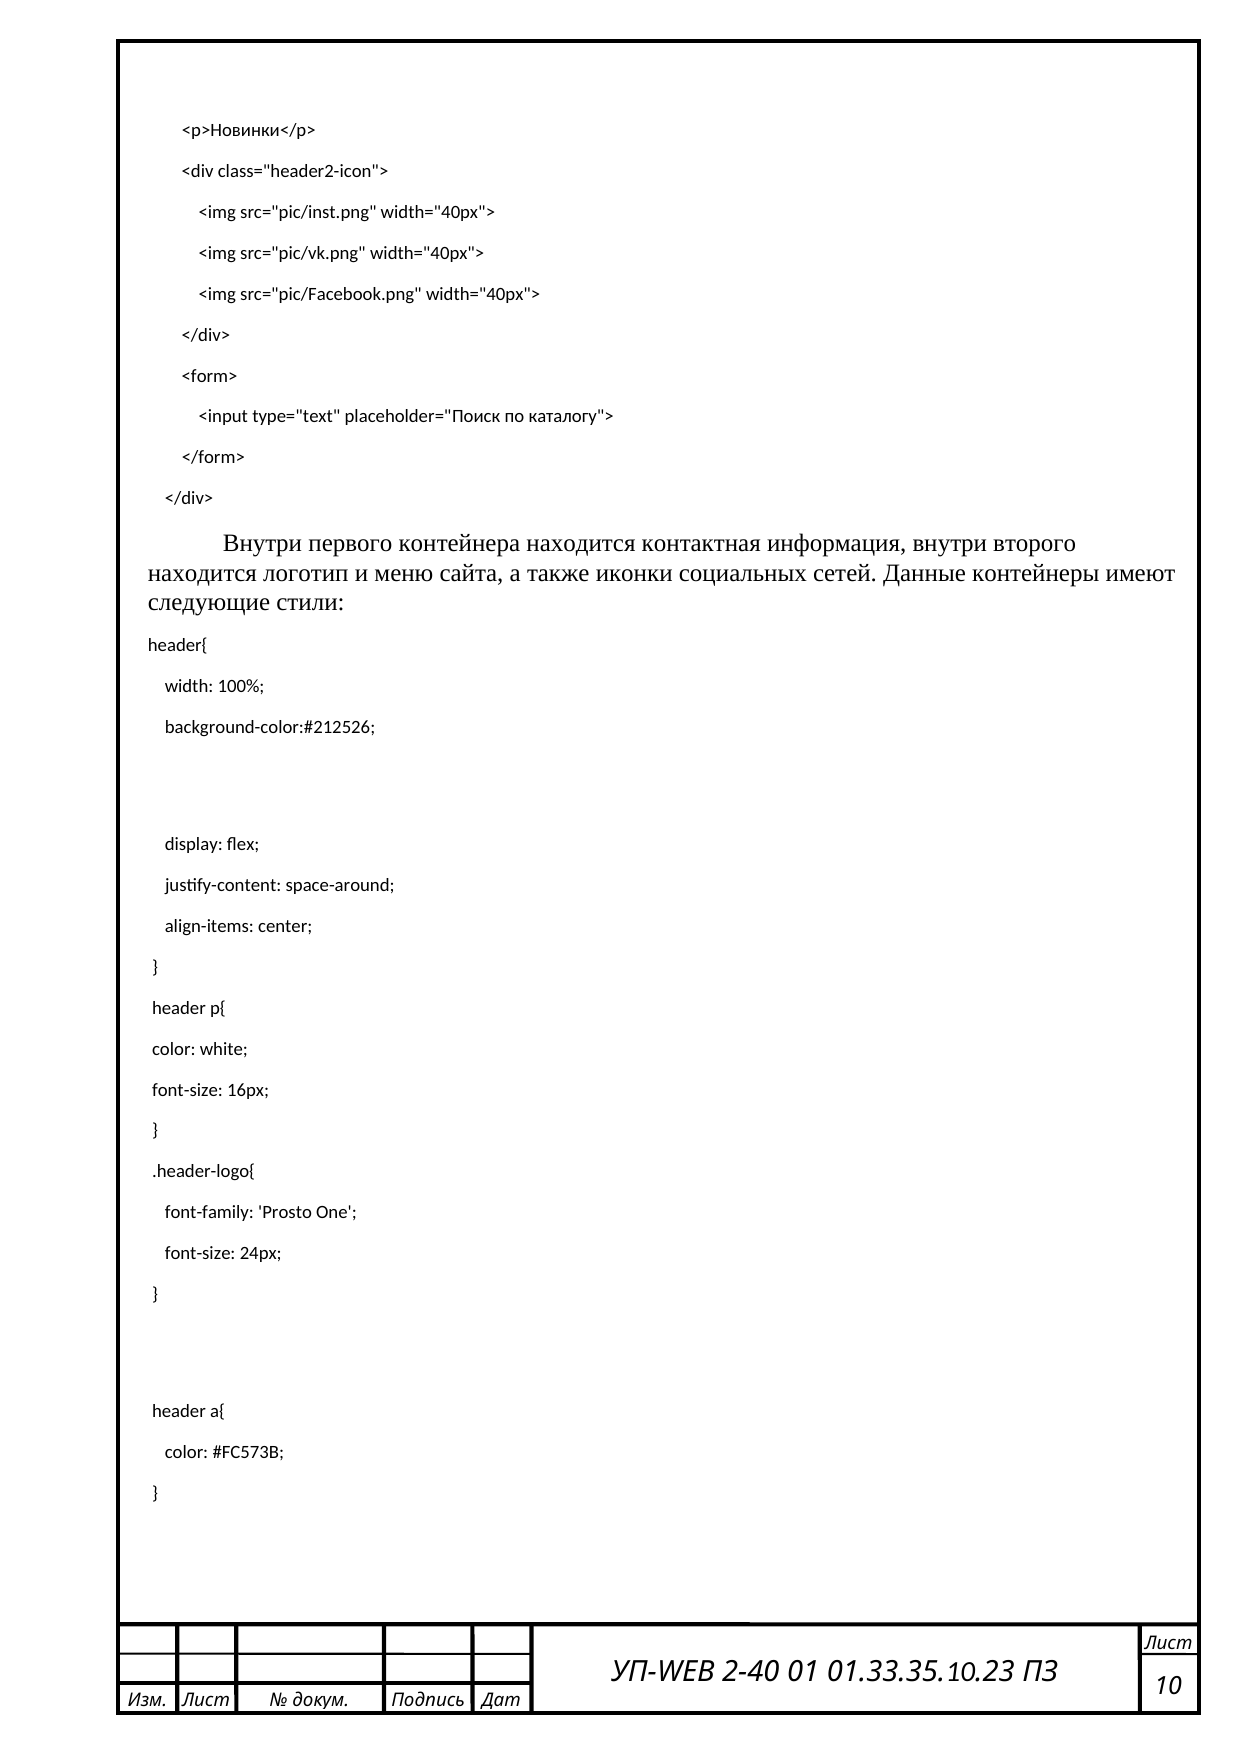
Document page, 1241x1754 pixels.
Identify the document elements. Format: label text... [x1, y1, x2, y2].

text font-size: 24px; [148, 1241, 1181, 1264]
text <form> [148, 364, 1181, 387]
text color: #FC573B; [148, 1440, 1181, 1463]
text header{ [148, 633, 1181, 656]
text } [148, 1119, 1181, 1142]
text <img src="pic/Facebook.png" width="40px"> [148, 282, 1181, 305]
text } [148, 1481, 1181, 1504]
text color: white; [148, 1037, 1181, 1060]
text display: flex; [148, 832, 1181, 855]
text </form> [148, 446, 1181, 468]
text header a{ [148, 1399, 1181, 1422]
text background-color:#212526; [148, 715, 1181, 738]
text header p{ [148, 996, 1181, 1019]
text Внутри первого контейнера находится контактная информация, внутри второго находится логотип и меню сайта, а также иконки социальных сетей. Данные контейнеры имеют следующие стили: [148, 527, 1181, 617]
text width: 100%; [148, 674, 1181, 697]
text } [148, 955, 1181, 978]
text font-size: 16px; [148, 1078, 1181, 1101]
text justify-content: space-around; [148, 873, 1181, 896]
text <input type="text" placeholder="Поиск по каталогу"> [148, 405, 1181, 428]
text <img src="pic/vk.png" width="40px"> [148, 241, 1181, 264]
text <p>Новинки</p> [148, 118, 1181, 141]
text <div class="header2-icon"> [148, 159, 1181, 182]
text </div> [148, 487, 1181, 509]
text .header-logo{ [148, 1159, 1181, 1182]
text <img src="pic/inst.png" width="40px"> [148, 200, 1181, 223]
text align-items: center; [148, 914, 1181, 937]
text font-family: 'Prosto One'; [148, 1201, 1181, 1223]
text } [148, 1282, 1181, 1305]
text </div> [148, 323, 1181, 346]
